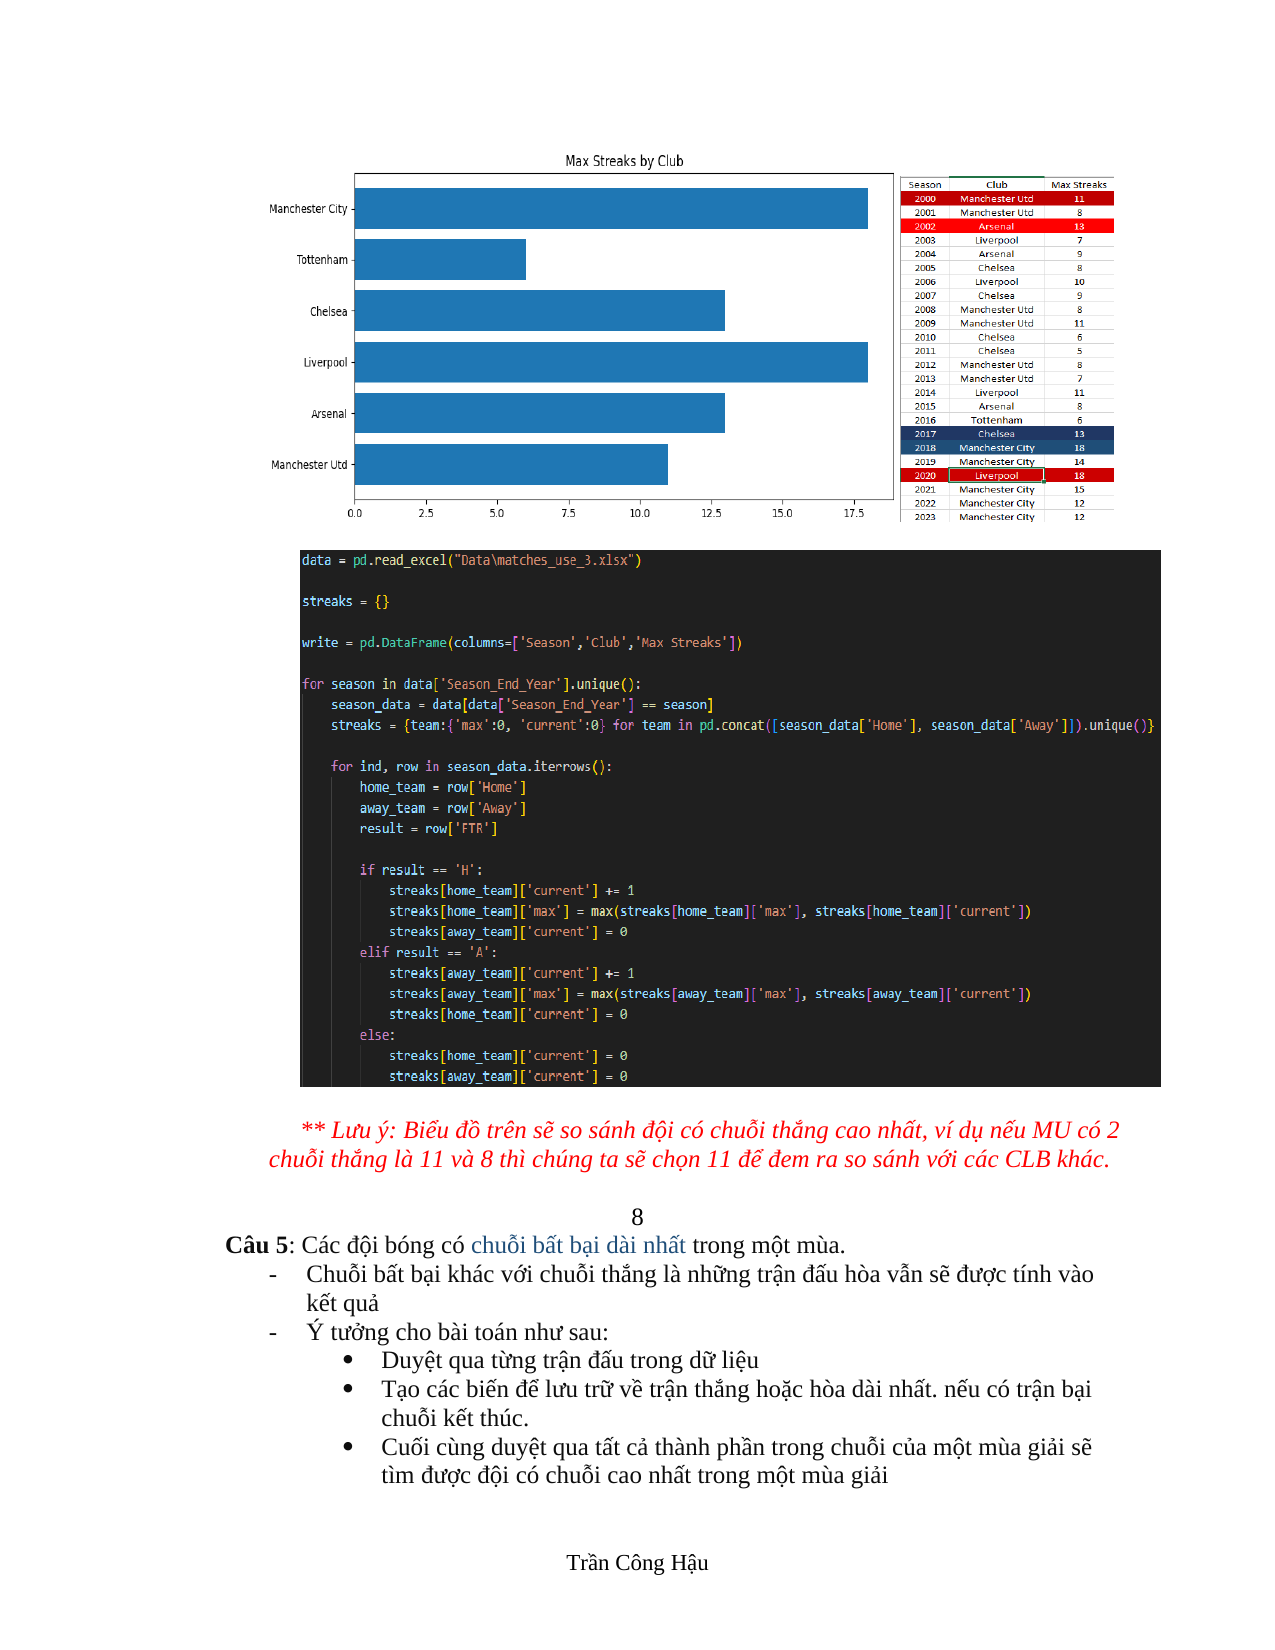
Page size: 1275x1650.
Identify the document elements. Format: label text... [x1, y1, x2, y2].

picture [268, 150, 894, 522]
list Duyệt qua từng trận đấu trong dữ liệu [344, 1345, 1125, 1374]
text Câu 5: Các đội bóng có chuỗi bất bại dài nhất trong một mùa. [150, 1230, 1125, 1259]
text 8 [150, 1202, 1125, 1230]
text ** Lưu ý: Biểu đồ trên sẽ so sánh đội có chuỗi thắng cao nhất, ví dụ nếu MU có 2 chuỗi thắng là 11 và 8 thì chúng ta sẽ chọn 11 để đem ra so sánh với các CLB khác. [269, 1115, 1125, 1173]
list Tạo các biến để lưu trữ về trận thắng hoặc hòa dài nhất. nếu có trận bại chuỗi kết thúc. [344, 1374, 1125, 1432]
picture [300, 550, 1161, 1087]
list Ý tưởng cho bài toán như sau: [269, 1317, 1125, 1345]
list Chuỗi bất bại khác với chuỗi thắng là những trận đấu hòa vẫn sẽ được tính vào kết quả [269, 1259, 1125, 1317]
picture [900, 176, 1114, 522]
list Cuối cùng duyệt qua tất cả thành phần trong chuỗi của một mùa giải sẽ tìm được đội có chuỗi cao nhất trong một mùa giải [344, 1432, 1125, 1489]
